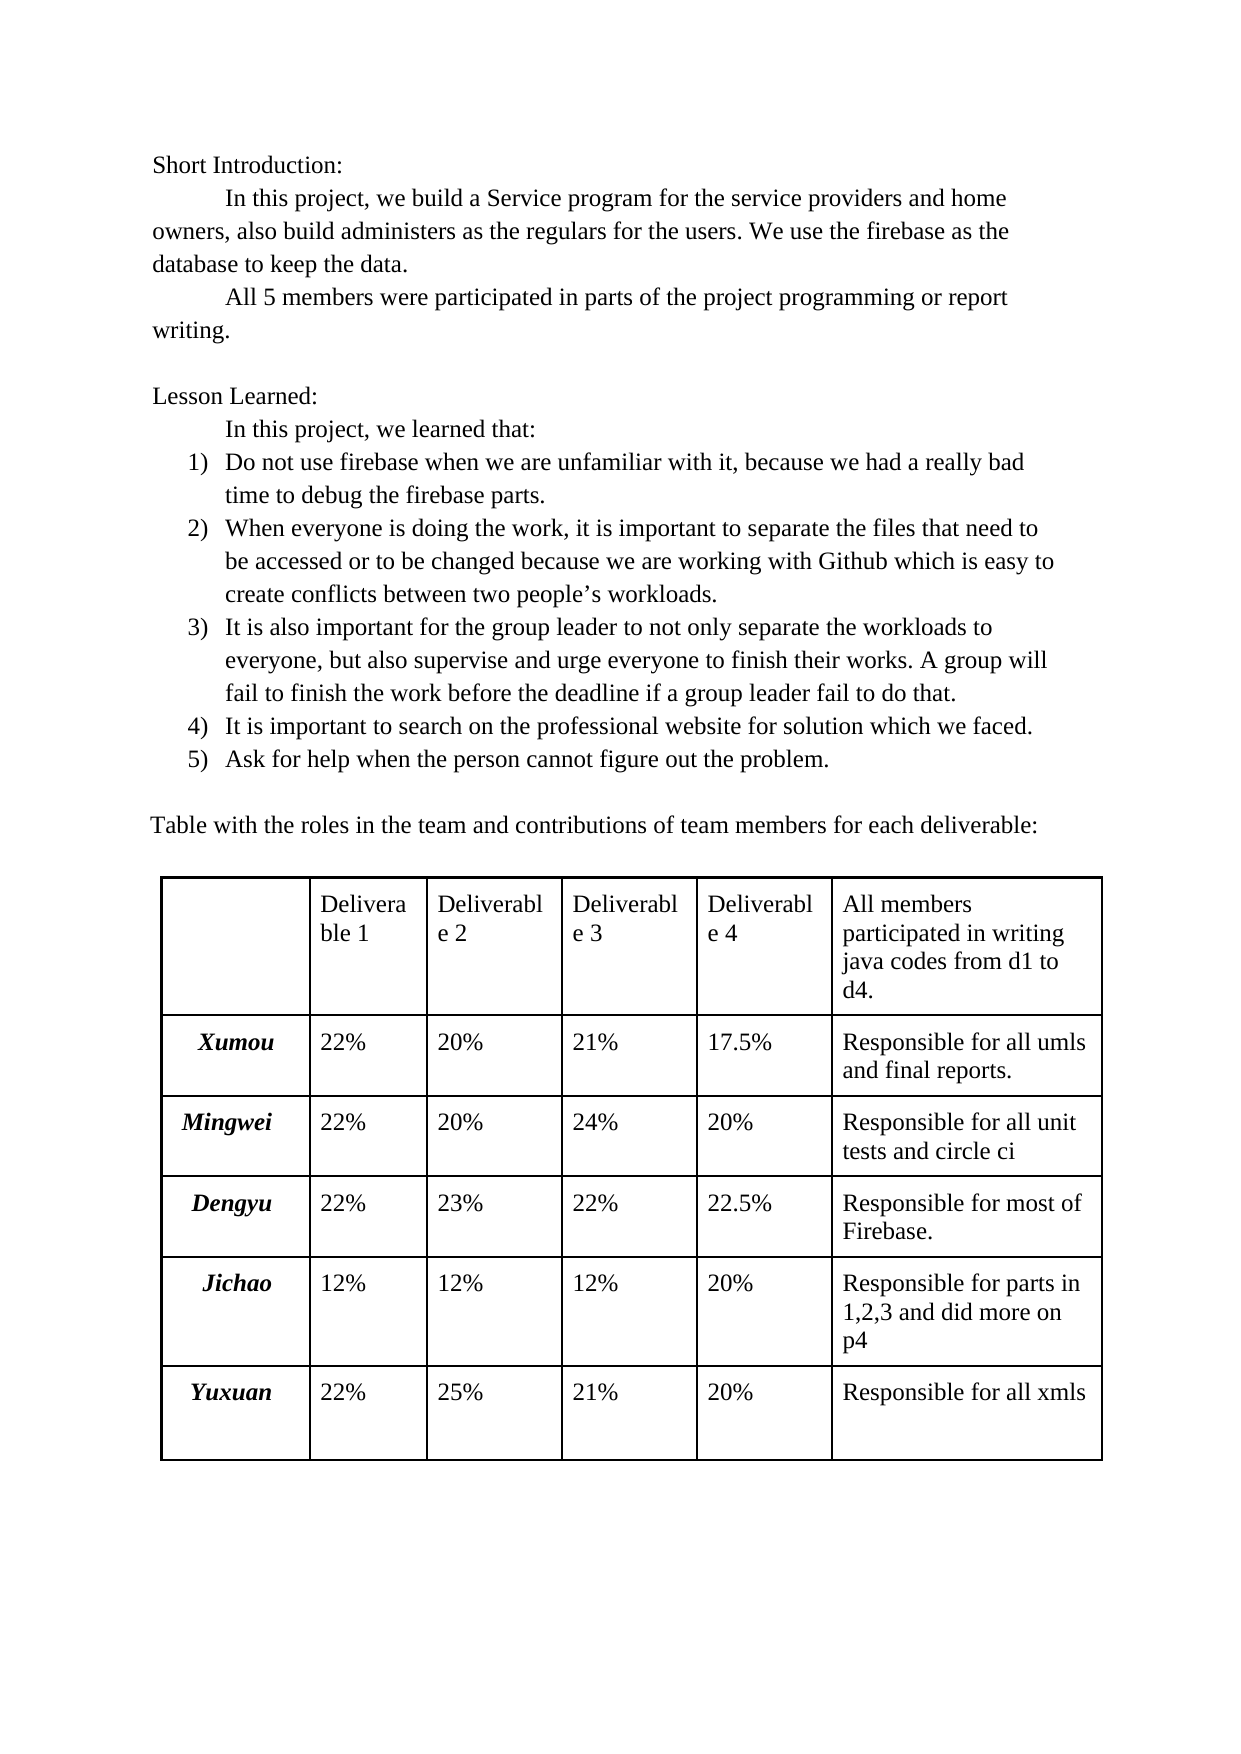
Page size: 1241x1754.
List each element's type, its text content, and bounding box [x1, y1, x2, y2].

table_cell 22.5% [698, 1177, 831, 1256]
table_header Deliverable 1 [311, 879, 426, 1014]
table_cell Dengyu [163, 1177, 309, 1256]
table_cell Xumou [163, 1016, 309, 1095]
table_cell 20% [428, 1016, 561, 1095]
table_cell 17.5% [698, 1016, 831, 1095]
list It is also important for the group leader to not only separate the workloads to everyone, but also supervise and urge everyone to finish their works. A group will fail to finish the work before the deadline if a group leader fail to do that. [187, 612, 1065, 707]
table_cell 22% [563, 1177, 696, 1256]
table_cell Mingwei [163, 1097, 309, 1175]
table_header Deliverable 2 [428, 879, 561, 1014]
table_cell Responsible for all unit tests and circle ci [833, 1097, 1101, 1175]
table_cell Responsible for all xmls [833, 1367, 1101, 1458]
table_cell Responsible for parts in 1,2,3 and did more on p4 [833, 1258, 1101, 1365]
table_cell 22% [311, 1097, 426, 1175]
text In this project, we build a Service program for the service providers and home owners, also build administers as the regulars for the users. We use the firebase as the database to keep the data. [152, 183, 1065, 278]
text In this project, we learned that: [152, 414, 1065, 443]
table_header Deliverable 4 [698, 879, 831, 1014]
table_cell 24% [563, 1097, 696, 1175]
table_cell 20% [428, 1097, 561, 1175]
table_header Deliverable 3 [563, 879, 696, 1014]
table_cell 12% [428, 1258, 561, 1365]
list When everyone is doing the work, it is important to separate the files that need to be accessed or to be changed because we are working with Github which is easy to create conflicts between two people’s workloads. [187, 513, 1065, 608]
table_cell 12% [563, 1258, 696, 1365]
table_cell 20% [698, 1097, 831, 1175]
table_cell 12% [311, 1258, 426, 1365]
table_header [163, 879, 309, 1014]
table_cell Responsible for most of Firebase. [833, 1177, 1101, 1256]
table_cell 22% [311, 1016, 426, 1095]
table_cell Responsible for all umls and final reports. [833, 1016, 1101, 1095]
list Do not use firebase when we are unfamiliar with it, because we had a really bad time to debug the firebase parts. [187, 447, 1065, 509]
table_cell 21% [563, 1367, 696, 1458]
list Ask for help when the person cannot figure out the problem. [187, 744, 1065, 773]
list It is important to search on the professional website for solution which we faced. [187, 711, 1065, 740]
table_cell 23% [428, 1177, 561, 1256]
text Table with the roles in the team and contributions of team members for each deliverable: [150, 810, 1065, 839]
table_cell 20% [698, 1258, 831, 1365]
table_cell 20% [698, 1367, 831, 1458]
text Short Introduction: [152, 150, 1065, 179]
table_cell 25% [428, 1367, 561, 1458]
table_cell 21% [563, 1016, 696, 1095]
table_cell 22% [311, 1367, 426, 1458]
text Lesson Learned: [152, 381, 1065, 410]
text All 5 members were participated in parts of the project programming or report writing. [152, 282, 1065, 344]
table_cell Jichao [163, 1258, 309, 1365]
table_cell Yuxuan [163, 1367, 309, 1458]
table_header All members participated in writing java codes from d1 to d4. [833, 879, 1101, 1014]
table_cell 22% [311, 1177, 426, 1256]
